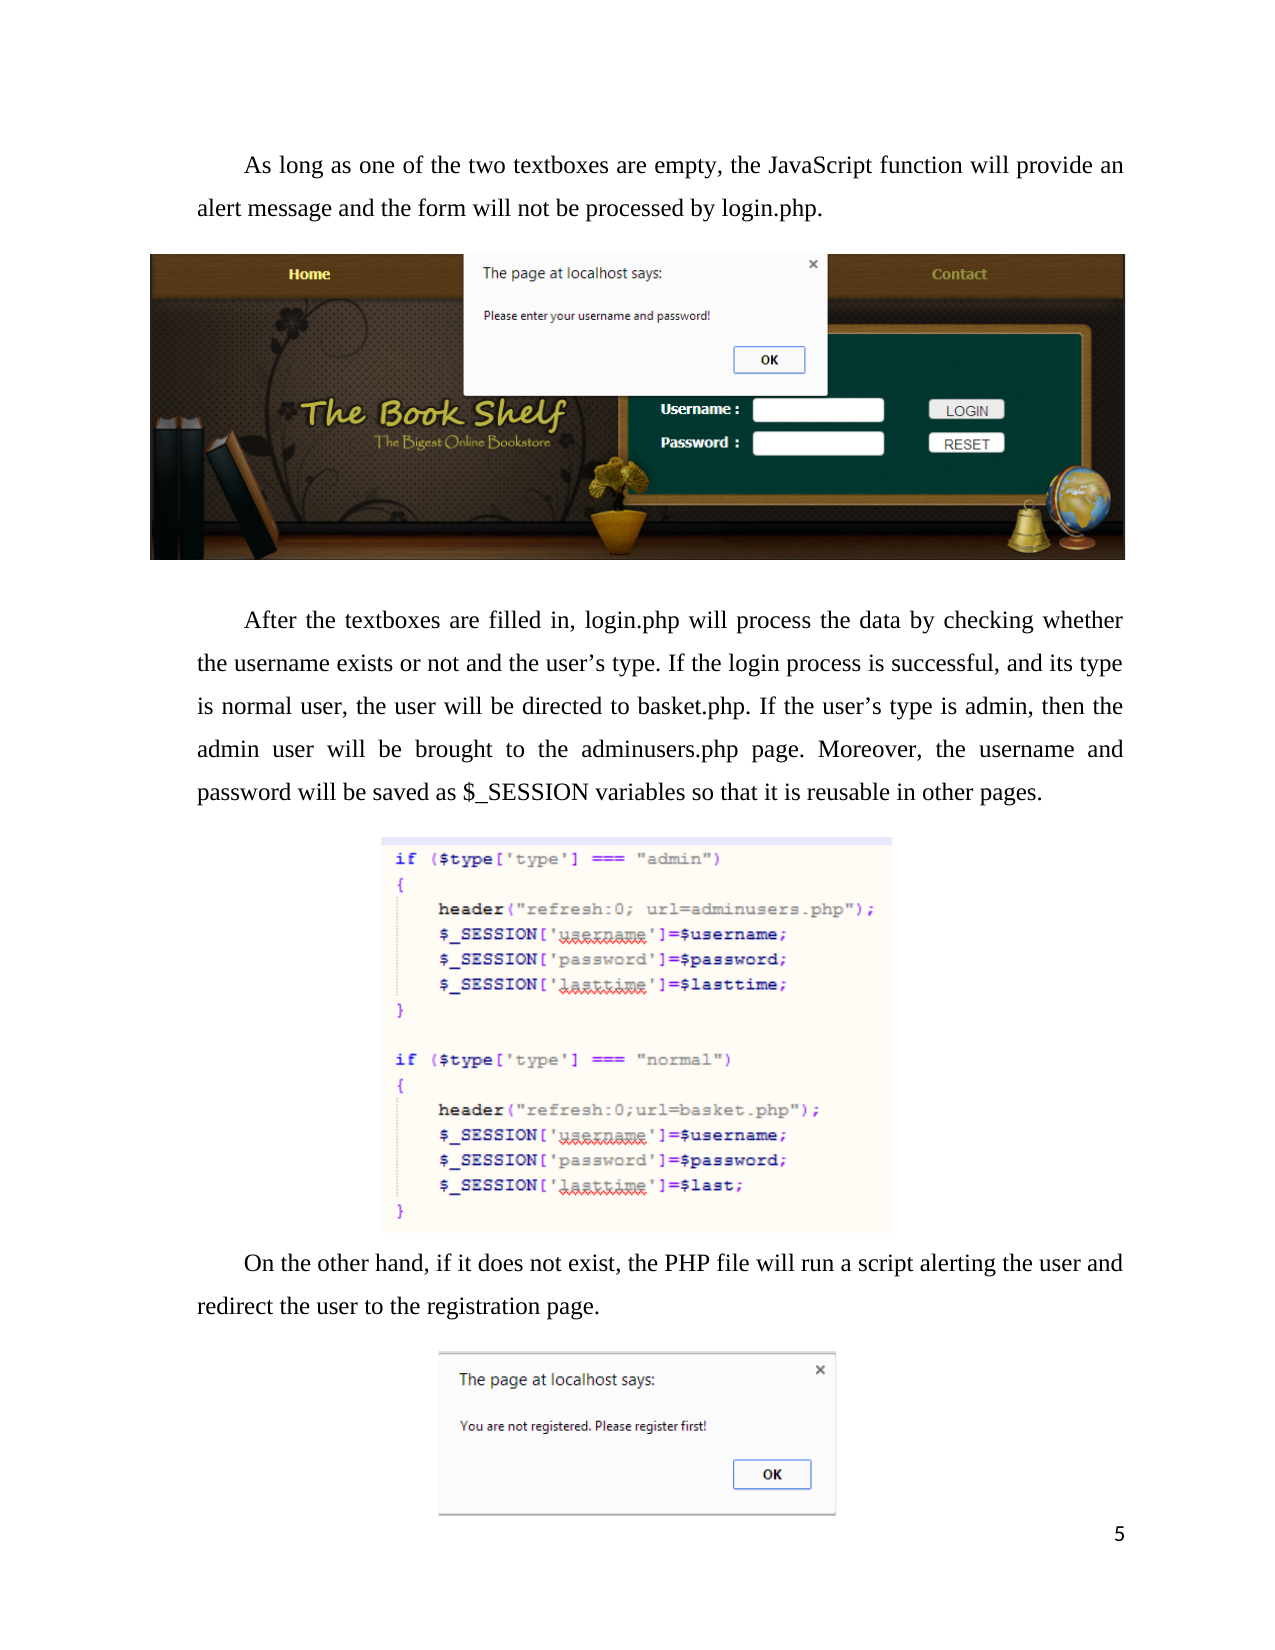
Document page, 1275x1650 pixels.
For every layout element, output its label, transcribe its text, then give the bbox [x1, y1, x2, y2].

picture [150, 254, 1125, 560]
text On the other hand, if it does not exist, the PHP file will run a script alerting the user and redirect the user to the registration page. [197, 1248, 1125, 1319]
text As long as one of the two textboxes are empty, the JavaScript function will provide an alert message and the form will not be processed by login.php. [197, 150, 1125, 222]
text After the textboxes are filled in, login.php will process the data by checking whether the username exists or not and the user’s type. If the login process is successful, and its type is normal user, the user will be directed to basket.php. If the user’s type is admin, then the admin user will be brought to the adminusers.php page. Moreover, the username and password will be saved as $_SESSION variables so that it is reusable in other pages. [197, 605, 1125, 806]
picture [381, 837, 894, 1233]
picture [438, 1351, 837, 1516]
